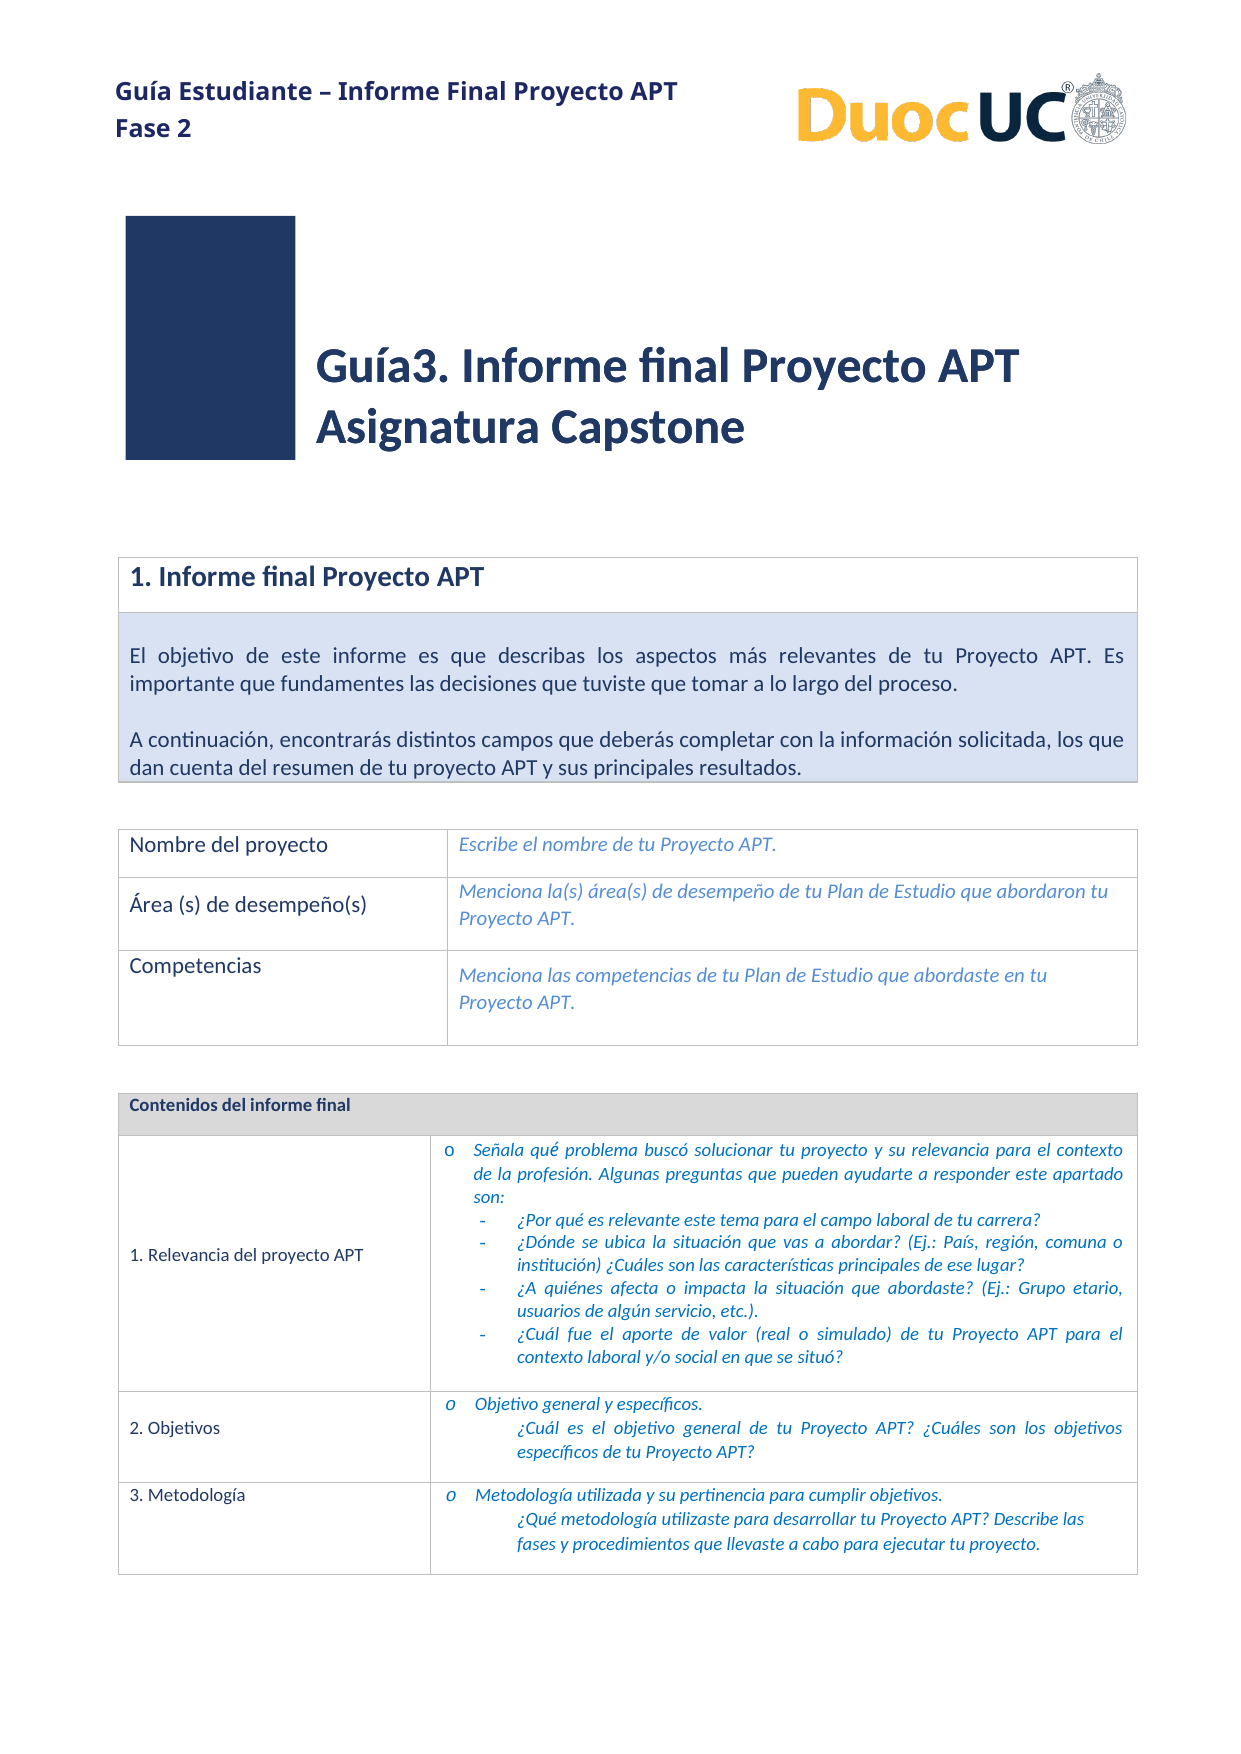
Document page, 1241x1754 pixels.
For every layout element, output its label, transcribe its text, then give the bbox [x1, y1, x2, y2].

table_cell Área (s) de desempeño(s) [119, 878, 447, 950]
table_cell El objetivo de este informe es que describas los aspectos más relevantes de tu Proyecto APT. Es importante que fundamentes las decisiones que tuviste que tomar a lo largo del proceso. A continuación, encontrarás distintos campos que deberás completar con la información solicitada, los que dan cuenta del resumen de tu proyecto APT y sus principales resultados. [119, 613, 1137, 781]
table_header Escribe el nombre de tu Proyecto APT. [448, 830, 1137, 877]
table_cell 1. Relevancia del proyecto APT [119, 1136, 430, 1391]
table_cell Menciona las competencias de tu Plan de Estudio que abordaste en tu Proyecto APT. [448, 951, 1137, 1044]
table_cell 3. Metodología [119, 1483, 430, 1573]
table_header Contenidos del informe final [119, 1094, 1137, 1135]
table_cell Menciona la(s) área(s) de desempeño de tu Plan de Estudio que abordaron tu Proyecto APT. [448, 878, 1137, 950]
table_cell 2. Objetivos [119, 1392, 430, 1482]
table_header Nombre del proyecto [119, 830, 447, 877]
table_cell Objetivo general y específicos. ¿Cuál es el objetivo general de tu Proyecto APT? ¿Cuáles son los objetivos específicos de tu Proyecto APT? [431, 1392, 1137, 1482]
table_cell Competencias [119, 951, 447, 1044]
table_header 1. Informe final Proyecto APT [119, 558, 1137, 612]
picture [798, 73, 1126, 144]
table_cell Señala qué problema buscó solucionar tu proyecto y su relevancia para el contexto de la profesión. Algunas preguntas que pueden ayudarte a responder este apartado son: ¿Por qué es relevante este tema para el campo laboral de tu carrera? ¿Dónde se ubica la situación que vas a abordar? (Ej.: País, región, comuna o institución) ¿Cuáles son las características principales de ese lugar? ¿A quiénes afecta o impacta la situación que abordaste? (Ej.: Grupo etario, usuarios de algún servicio, etc.). ¿Cuál fue el aporte de valor (real o simulado) de tu Proyecto APT para el contexto laboral y/o social en que se situó? [431, 1136, 1137, 1391]
